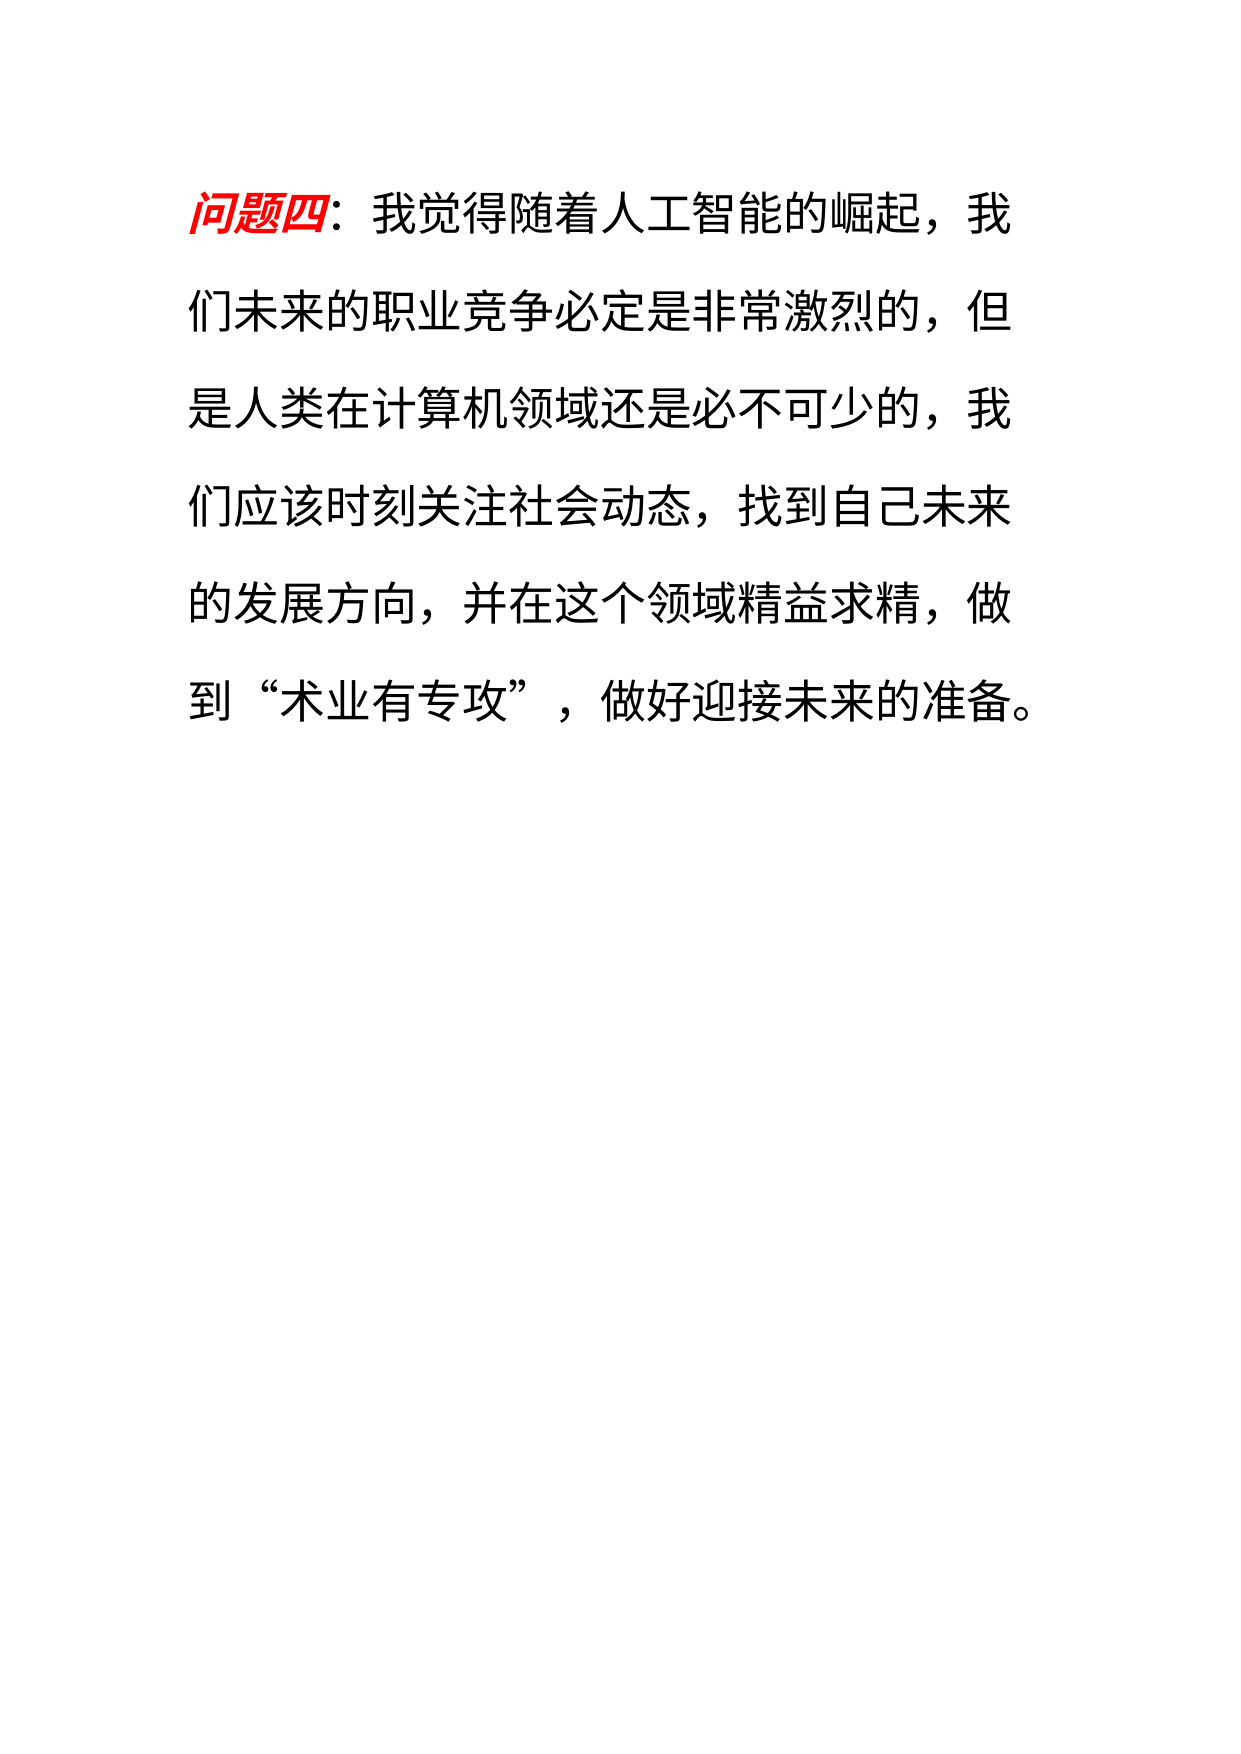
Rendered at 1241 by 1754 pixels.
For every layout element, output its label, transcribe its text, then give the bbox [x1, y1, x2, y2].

text 问题四：我觉得随着人工智能的崛起，我们未来的职业竞争必定是非常激烈的，但是人类在计算机领域还是必不可少的，我们应该时刻关注社会动态，找到自己未来的发展方向，并在这个领域精益求精，做到“术业有专攻”，做好迎接未来的准备。 [187, 162, 1053, 747]
